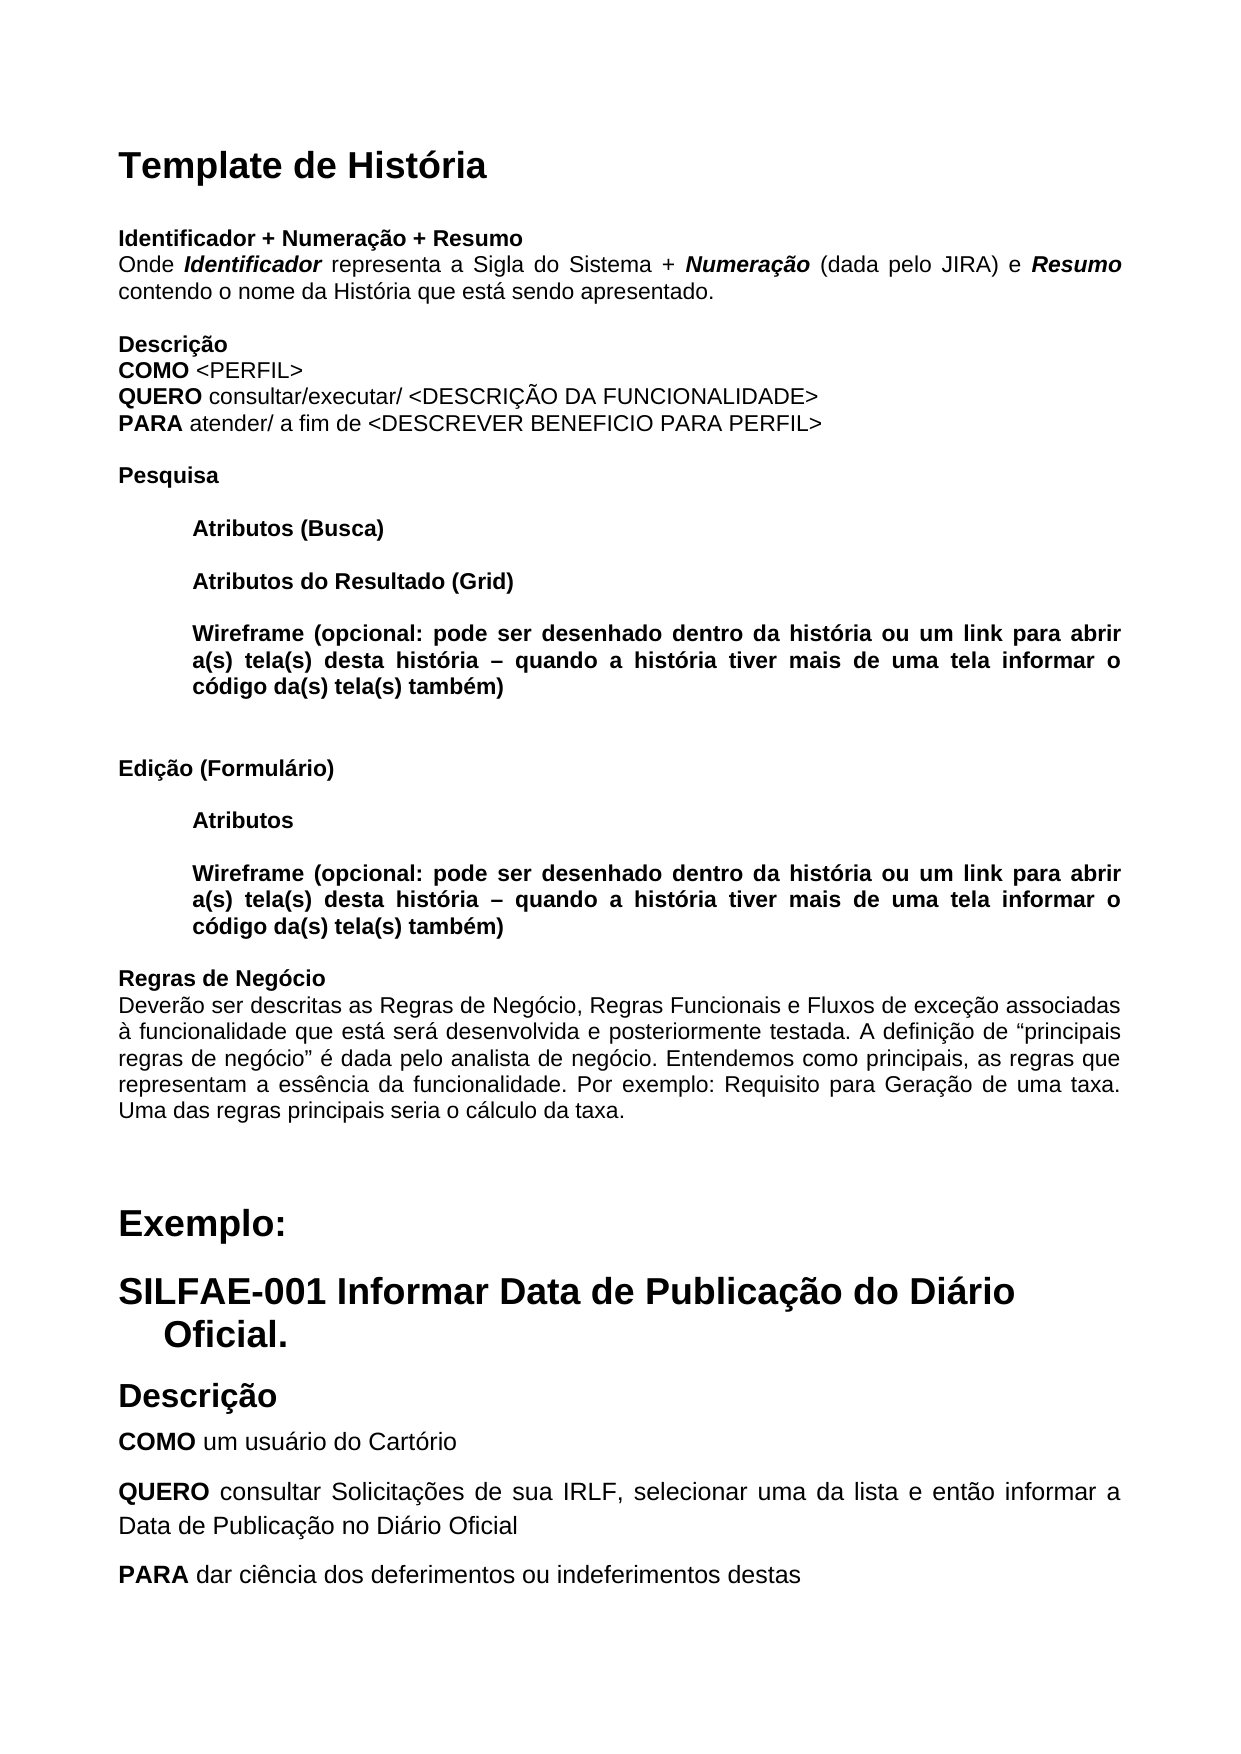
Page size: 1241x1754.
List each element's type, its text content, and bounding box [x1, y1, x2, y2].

text Wireframe (opcional: pode ser desenhado dentro da história ou um link para abrir a(s) tela(s) desta história – quando a história tiver mais de uma tela informar o código da(s) tela(s) também) [192, 620, 1122, 699]
text QUERO consultar/executar/ <DESCRIÇÃO DA FUNCIONALIDADE> [118, 383, 1122, 409]
text Regras de Negócio [118, 965, 1122, 992]
subtitle Template de História [118, 143, 1122, 186]
subtitle SILFAE-001 Informar Data de Publicação do Diário Oficial. [118, 1269, 1122, 1356]
text Identificador + Numeração + Resumo [118, 225, 1122, 251]
subtitle Exemplo: [118, 1201, 1122, 1244]
text Atributos (Busca) [192, 515, 1122, 541]
text Deverão ser descritas as Regras de Negócio, Regras Funcionais e Fluxos de exceção associadas à funcionalidade que está será desenvolvida e posteriormente testada. A definição de “principais regras de negócio” é dada pelo analista de negócio. Entendemos como principais, as regras que representam a essência da funcionalidade. Por exemplo: Requisito para Geração de uma taxa. Uma das regras principais seria o cálculo da taxa. [118, 992, 1122, 1123]
text PARA dar ciência dos deferimentos ou indeferimentos destas [118, 1560, 1122, 1589]
subtitle Descrição [118, 1376, 1122, 1415]
text Atributos [118, 807, 1122, 834]
text Onde Identificador representa a Sigla do Sistema + Numeração (dada pelo JIRA) e Resumo contendo o nome da História que está sendo apresentado. [118, 251, 1122, 304]
text Wireframe (opcional: pode ser desenhado dentro da história ou um link para abrir a(s) tela(s) desta história – quando a história tiver mais de uma tela informar o código da(s) tela(s) também) [192, 860, 1122, 939]
text Descrição [118, 331, 1122, 357]
text COMO <PERFIL> [118, 357, 1122, 383]
text Pesquisa [118, 462, 1122, 489]
text PARA atender/ a fim de <DESCREVER BENEFICIO PARA PERFIL> [118, 409, 1122, 436]
text COMO um usuário do Cartório [118, 1427, 1122, 1456]
text Edição (Formulário) [118, 754, 1122, 781]
text Atributos do Resultado (Grid) [192, 568, 1122, 594]
text QUERO consultar Solicitações de sua IRLF, selecionar uma da lista e então informar a Data de Publicação no Diário Oficial [118, 1476, 1122, 1540]
